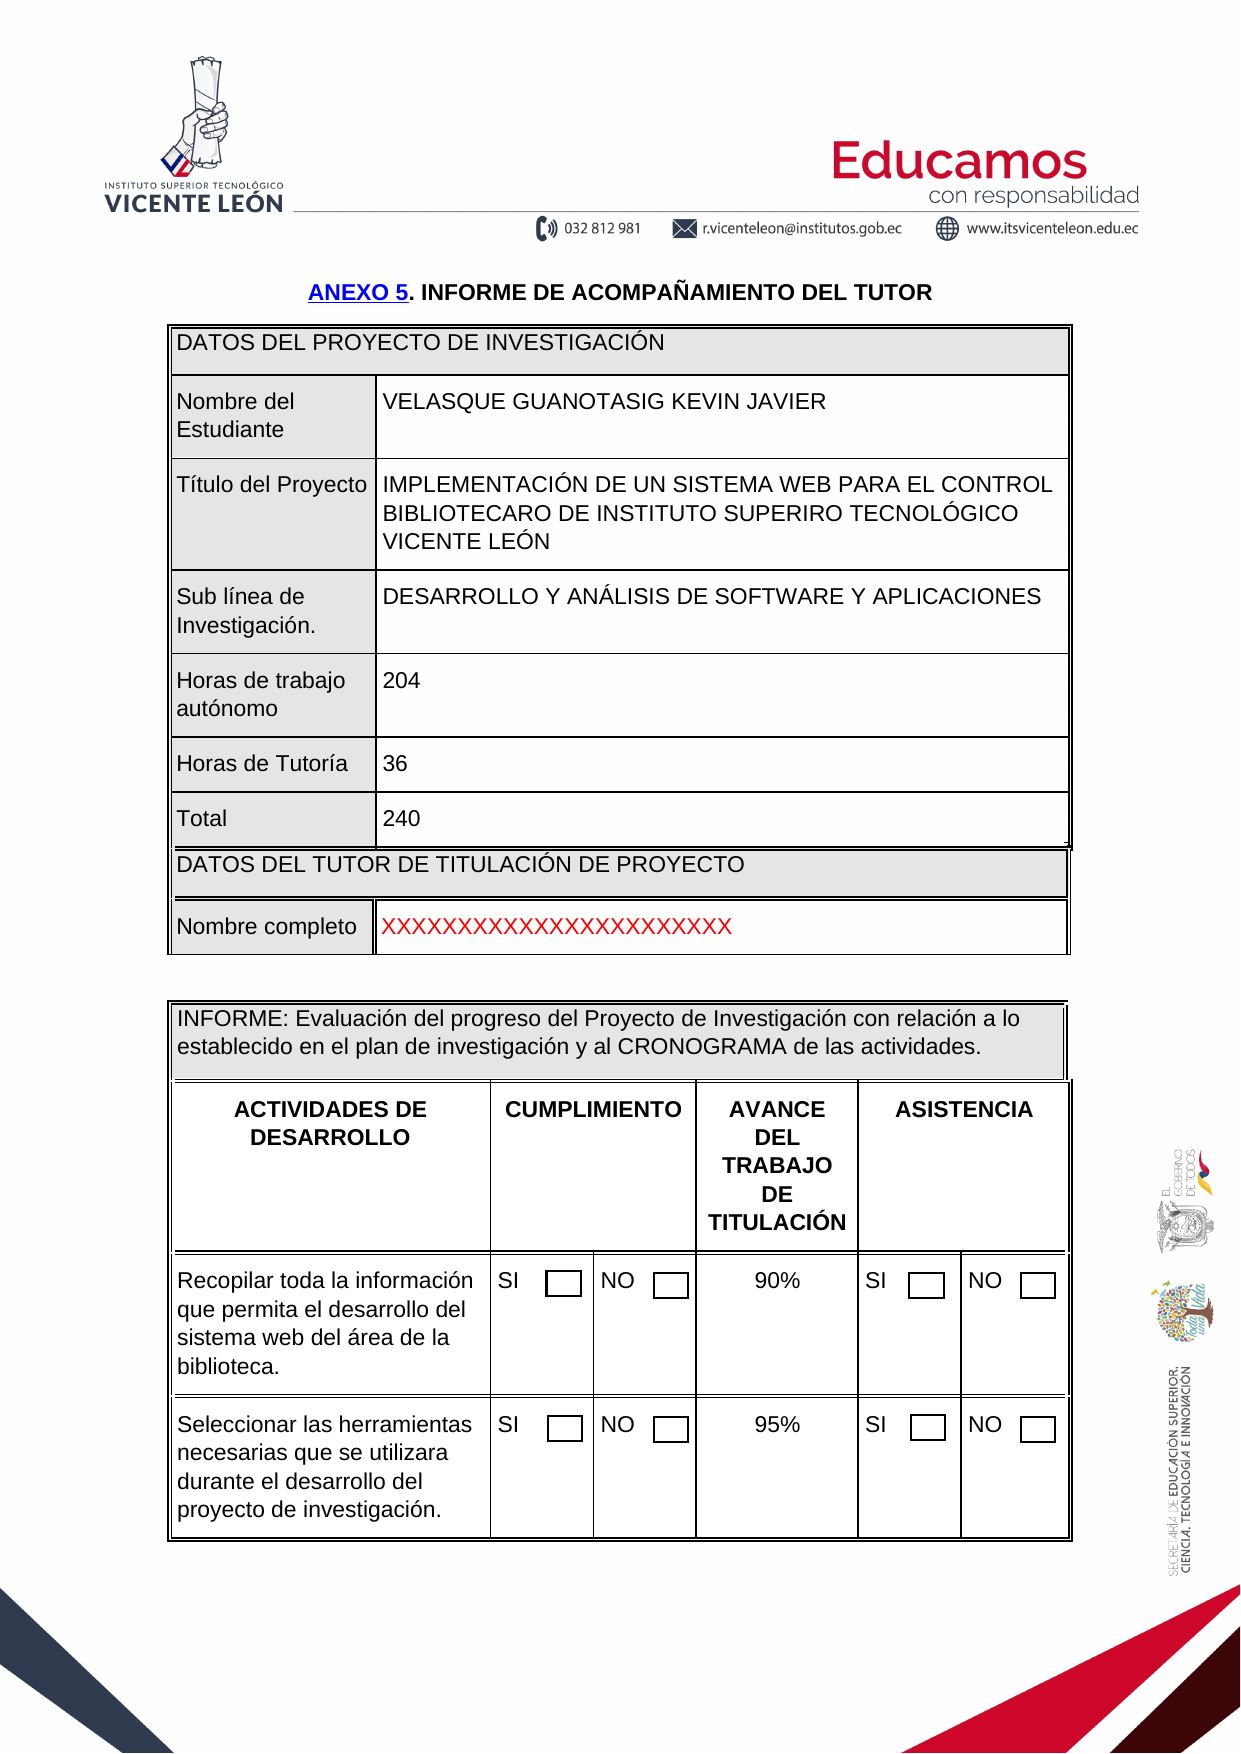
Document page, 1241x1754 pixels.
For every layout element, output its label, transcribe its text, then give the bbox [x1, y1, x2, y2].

table_cell Horas de trabajo autónomo [172, 654, 375, 736]
table_cell Total [172, 793, 375, 846]
table_cell Nombre del Estudiante [172, 376, 375, 457]
table_cell NO [594, 1255, 695, 1394]
table_cell Horas de Tutoría [172, 738, 375, 791]
table_cell ACTIVIDADES DE DESARROLLO [170, 1079, 490, 1250]
table_cell SI [859, 1255, 960, 1394]
table_header INFORME: Evaluación del progreso del Proyecto de Investigación con relación a lo establecido en el plan de investigación y al CRONOGRAMA de las actividades. [170, 1002, 1065, 1078]
table_cell 36 [377, 738, 1068, 791]
table_cell DATOS DEL TUTOR DE TITULACIÓN DE PROYECTO [170, 846, 1066, 896]
picture [0, 0, 1241, 1753]
table_cell VELASQUE GUANOTASIG KEVIN JAVIER [377, 376, 1068, 457]
table_cell SI [859, 1398, 960, 1537]
table_cell CUMPLIMIENTO [491, 1083, 695, 1250]
table_cell Nombre completo [170, 896, 374, 954]
table_header DATOS DEL PROYECTO DE INVESTIGACIÓN [172, 329, 1068, 374]
table_cell 95% [697, 1398, 857, 1537]
table_cell Sub línea de Investigación. [172, 571, 375, 653]
text ANEXO 5. INFORME DE ACOMPAÑAMIENTO DEL TUTOR [177, 279, 1063, 305]
table_cell Título del Proyecto [172, 459, 375, 569]
table_cell Recopilar toda la información que permita el desarrollo del sistema web del área de la biblioteca. [170, 1250, 490, 1394]
table_cell NO [962, 1394, 1070, 1537]
table_cell XXXXXXXXXXXXXXXXXXXXXXX [377, 901, 1066, 954]
table_cell 240 [377, 793, 1068, 846]
table_cell IMPLEMENTACIÓN DE UN SISTEMA WEB PARA EL CONTROL BIBLIOTECARO DE INSTITUTO SUPERIRO TECNOLÓGICO VICENTE LEÓN [377, 459, 1068, 569]
table_cell AVANCE DEL TRABAJO DE TITULACIÓN [697, 1083, 857, 1250]
table_cell 90% [697, 1255, 857, 1394]
table_cell NO [594, 1398, 695, 1537]
table_cell Seleccionar las herramientas necesarias que se utilizara durante el desarrollo del proyecto de investigación. [170, 1394, 490, 1537]
table_cell SI [491, 1398, 593, 1537]
table_cell SI [491, 1255, 593, 1394]
table_cell NO [962, 1250, 1070, 1394]
table_cell DESARROLLO Y ANÁLISIS DE SOFTWARE Y APLICACIONES [377, 571, 1068, 653]
table_cell 204 [377, 654, 1068, 736]
table_cell ASISTENCIA [859, 1083, 1068, 1250]
